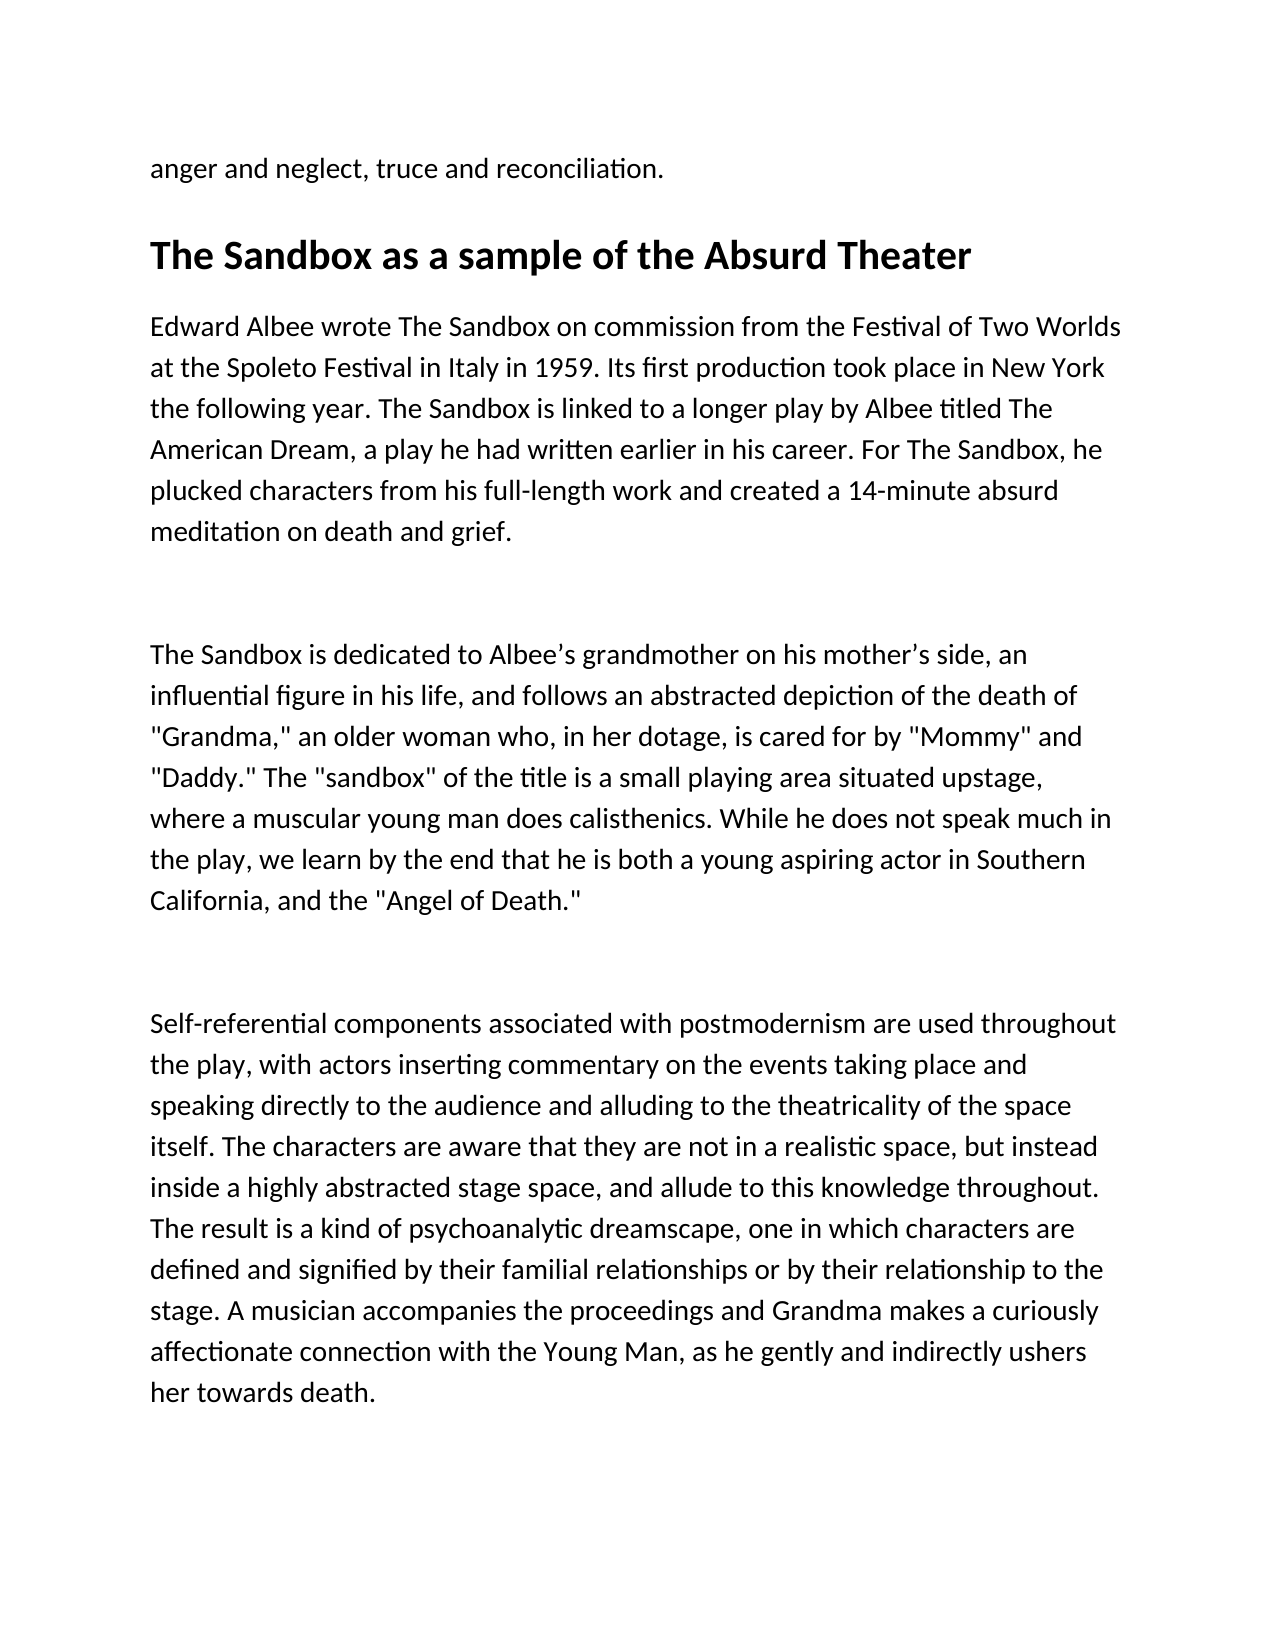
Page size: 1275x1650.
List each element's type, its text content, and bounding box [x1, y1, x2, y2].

text Self-referential components associated with postmodernism are used throughout the play, with actors inserting commentary on the events taking place and speaking directly to the audience and alluding to the theatricality of the space itself. The characters are aware that they are not in a realistic space, but instead inside a highly abstracted stage space, and allude to this knowledge throughout. The result is a kind of psychoanalytic dreamscape, one in which characters are defined and signified by their familial relationships or by their relationship to the stage. A musician accompanies the proceedings and Grandma makes a curiously affectionate connection with the Young Man, as he gently and indirectly ushers her towards death. [150, 1006, 1125, 1409]
text The Sandbox is dedicated to Albee’s grandmother on his mother’s side, an influential figure in his life, and follows an abstracted depiction of the death of "Grandma," an older woman who, in her dotage, is cared for by "Mommy" and "Daddy." The "sandbox" of the title is a small playing area situated upstage, where a muscular young man does calisthenics. While he does not speak much in the play, we learn by the end that he is both a young aspiring actor in Southern California, and the "Angel of Death." [150, 636, 1125, 918]
text Edward Albee wrote The Sandbox on commission from the Festival of Two Worlds at the Spoleto Festival in Italy in 1959. Its first production took place in New York the following year. The Sandbox is linked to a longer play by Albee titled The American Dream, a play he had written earlier in his career. For The Sandbox, he plucked characters from his full-length work and created a 14-minute absurd meditation on death and grief. [150, 308, 1125, 548]
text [150, 150, 1125, 280]
